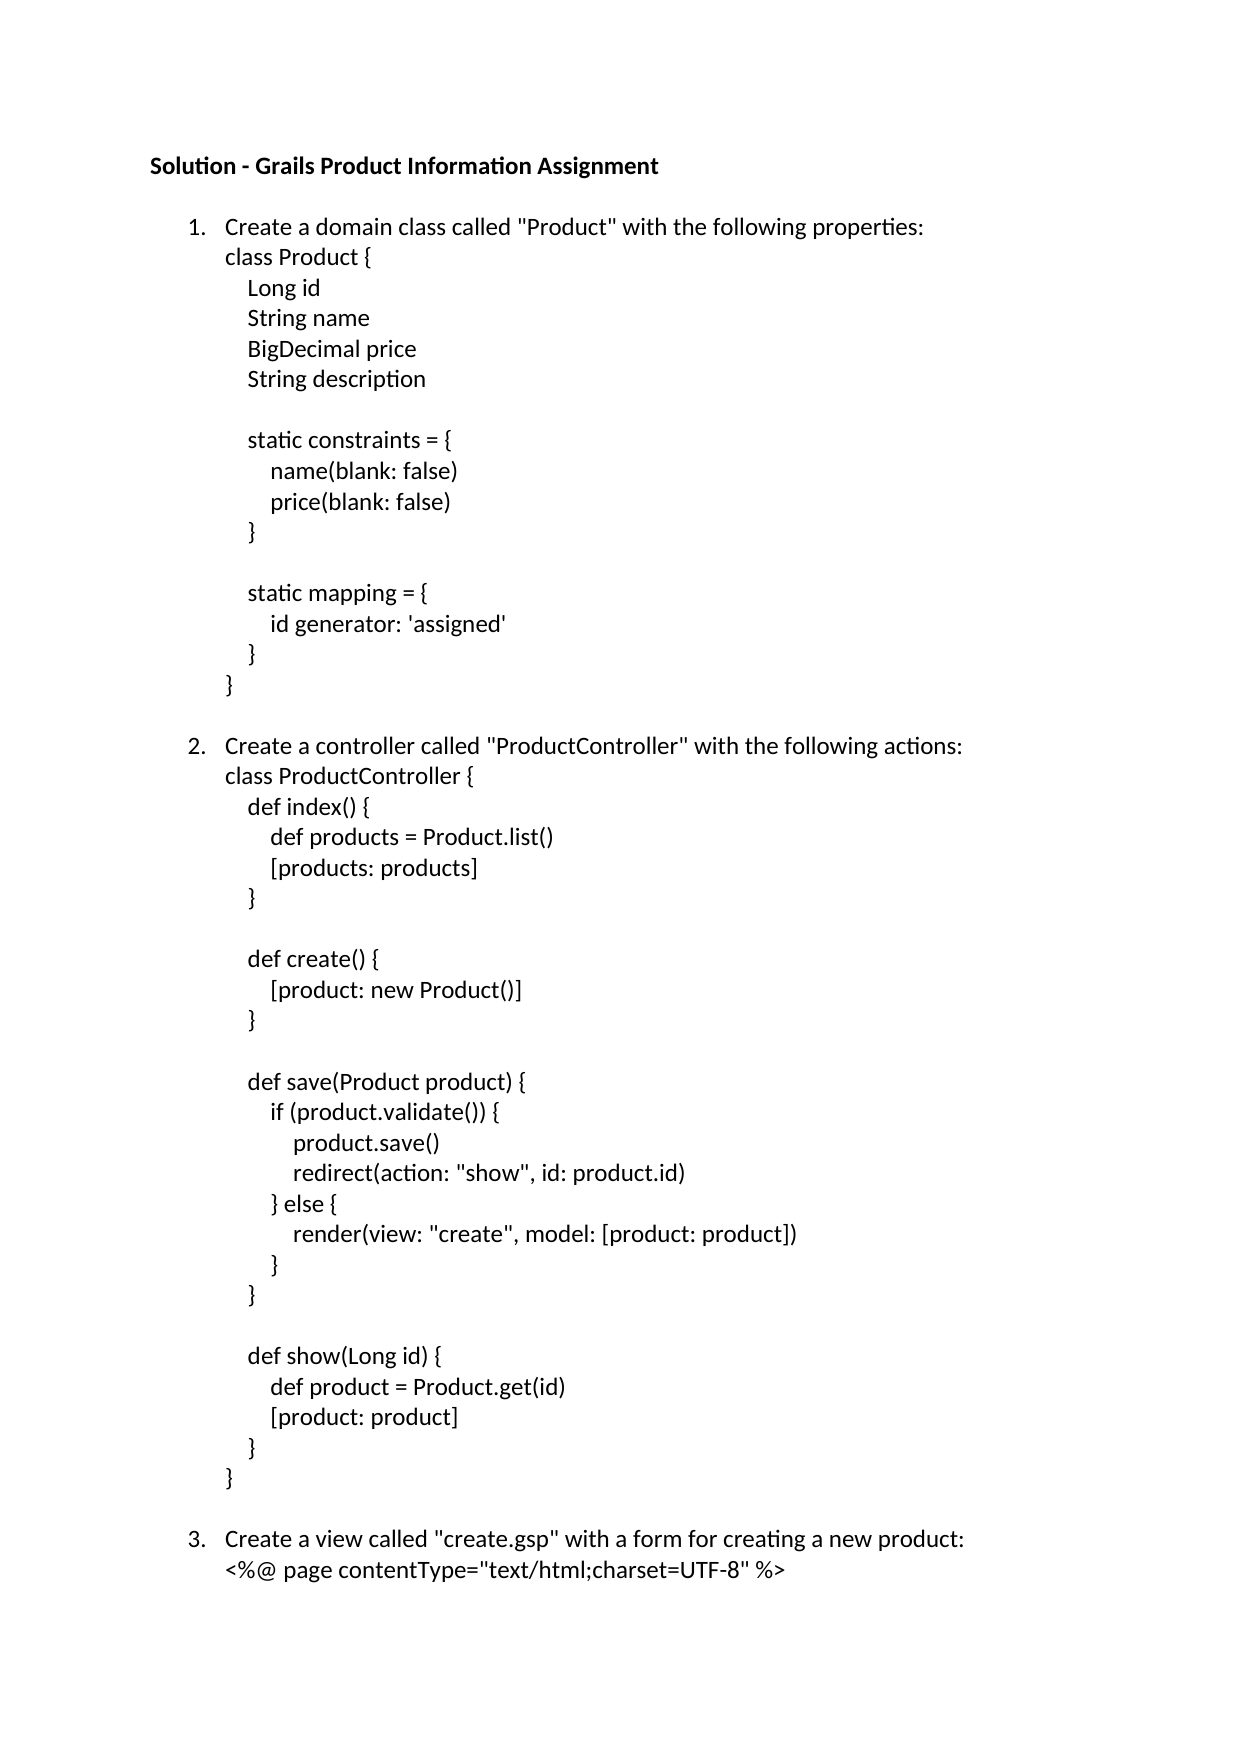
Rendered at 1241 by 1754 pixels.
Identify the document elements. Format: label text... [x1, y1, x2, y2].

list } [225, 882, 1090, 913]
list redirect(action: "show", id: product.id) [225, 1157, 1090, 1188]
list String name [225, 303, 1090, 333]
list String description [225, 364, 1090, 394]
list render(view: "create", model: [product: product]) [225, 1218, 1090, 1249]
list } [225, 516, 1090, 547]
list product.save() [225, 1127, 1090, 1157]
list def show(Long id) { [225, 1340, 1090, 1371]
list Create a controller called "ProductController" with the following actions: [187, 730, 1090, 760]
list def save(Product product) { [225, 1066, 1090, 1096]
list [product: product] [225, 1401, 1090, 1432]
list } [225, 638, 1090, 669]
list def products = Product.list() [225, 821, 1090, 852]
list } [225, 1279, 1090, 1310]
list } [225, 1462, 1090, 1493]
list Create a domain class called "Product" with the following properties: [187, 211, 1090, 242]
list Create a view called "create.gsp" with a form for creating a new product: [187, 1523, 1090, 1554]
list } [225, 1004, 1090, 1035]
list } [225, 1249, 1090, 1279]
text Solution - Grails Product Information Assignment [150, 150, 1090, 181]
list price(blank: false) [225, 486, 1090, 516]
list def product = Product.get(id) [225, 1371, 1090, 1401]
list def create() { [225, 943, 1090, 974]
list [product: new Product()] [225, 974, 1090, 1004]
list def index() { [225, 791, 1090, 821]
list if (product.validate()) { [225, 1096, 1090, 1127]
list id generator: 'assigned' [225, 608, 1090, 638]
list } [225, 669, 1090, 699]
list Long id [225, 272, 1090, 303]
list BigDecimal price [225, 333, 1090, 364]
list <%@ page contentType="text/html;charset=UTF-8" %> [225, 1554, 1090, 1584]
list [products: products] [225, 852, 1090, 882]
list class ProductController { [225, 760, 1090, 791]
list } else { [225, 1188, 1090, 1218]
list name(blank: false) [225, 455, 1090, 486]
list static constraints = { [225, 425, 1090, 455]
list } [225, 1432, 1090, 1462]
list class Product { [225, 242, 1090, 272]
list static mapping = { [225, 577, 1090, 608]
